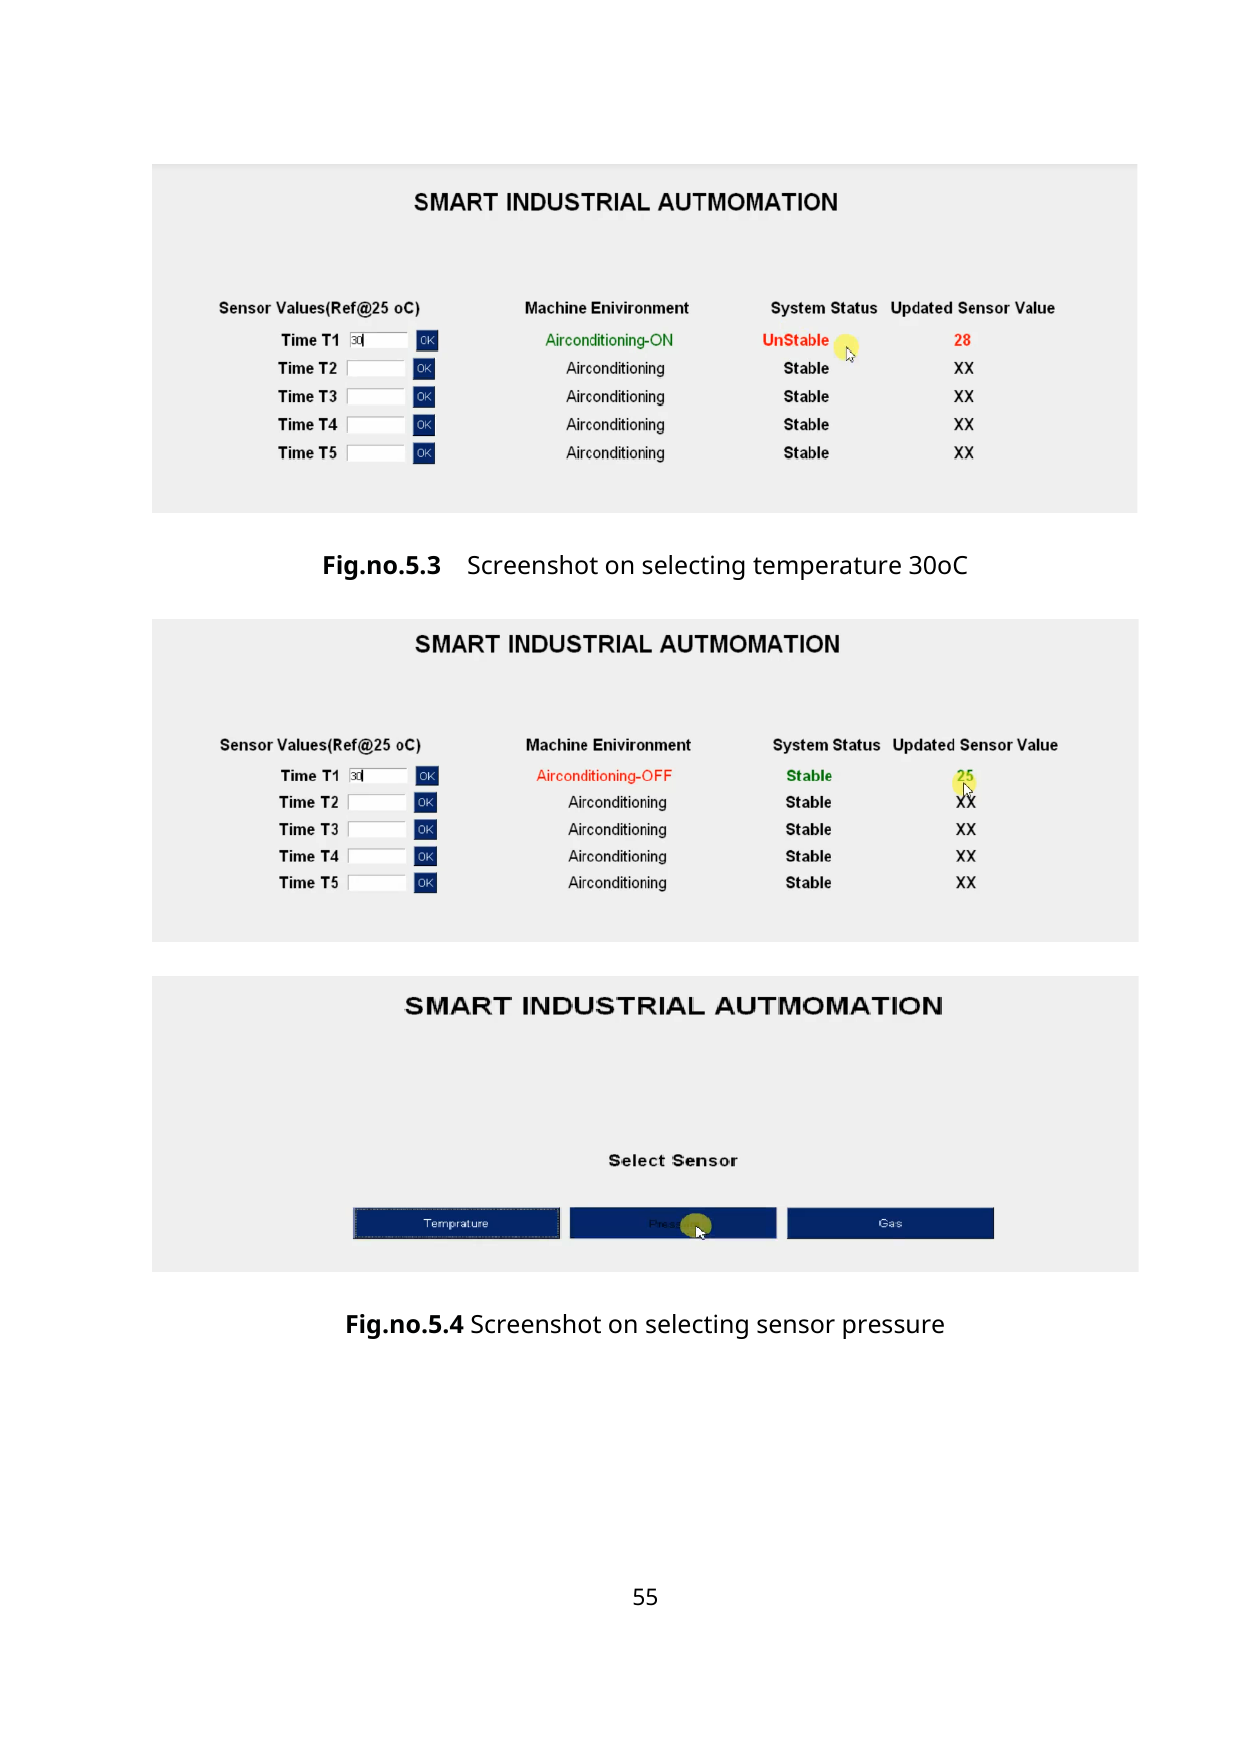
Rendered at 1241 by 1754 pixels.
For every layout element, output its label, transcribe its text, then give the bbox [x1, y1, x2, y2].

picture [152, 619, 1139, 942]
picture [152, 164, 1138, 513]
picture [152, 976, 1139, 1272]
text Fig.no.5.3 Screenshot on selecting temperature 30oC [152, 548, 1138, 582]
text Fig.no.5.4 Screenshot on selecting sensor pressure [152, 1306, 1138, 1340]
